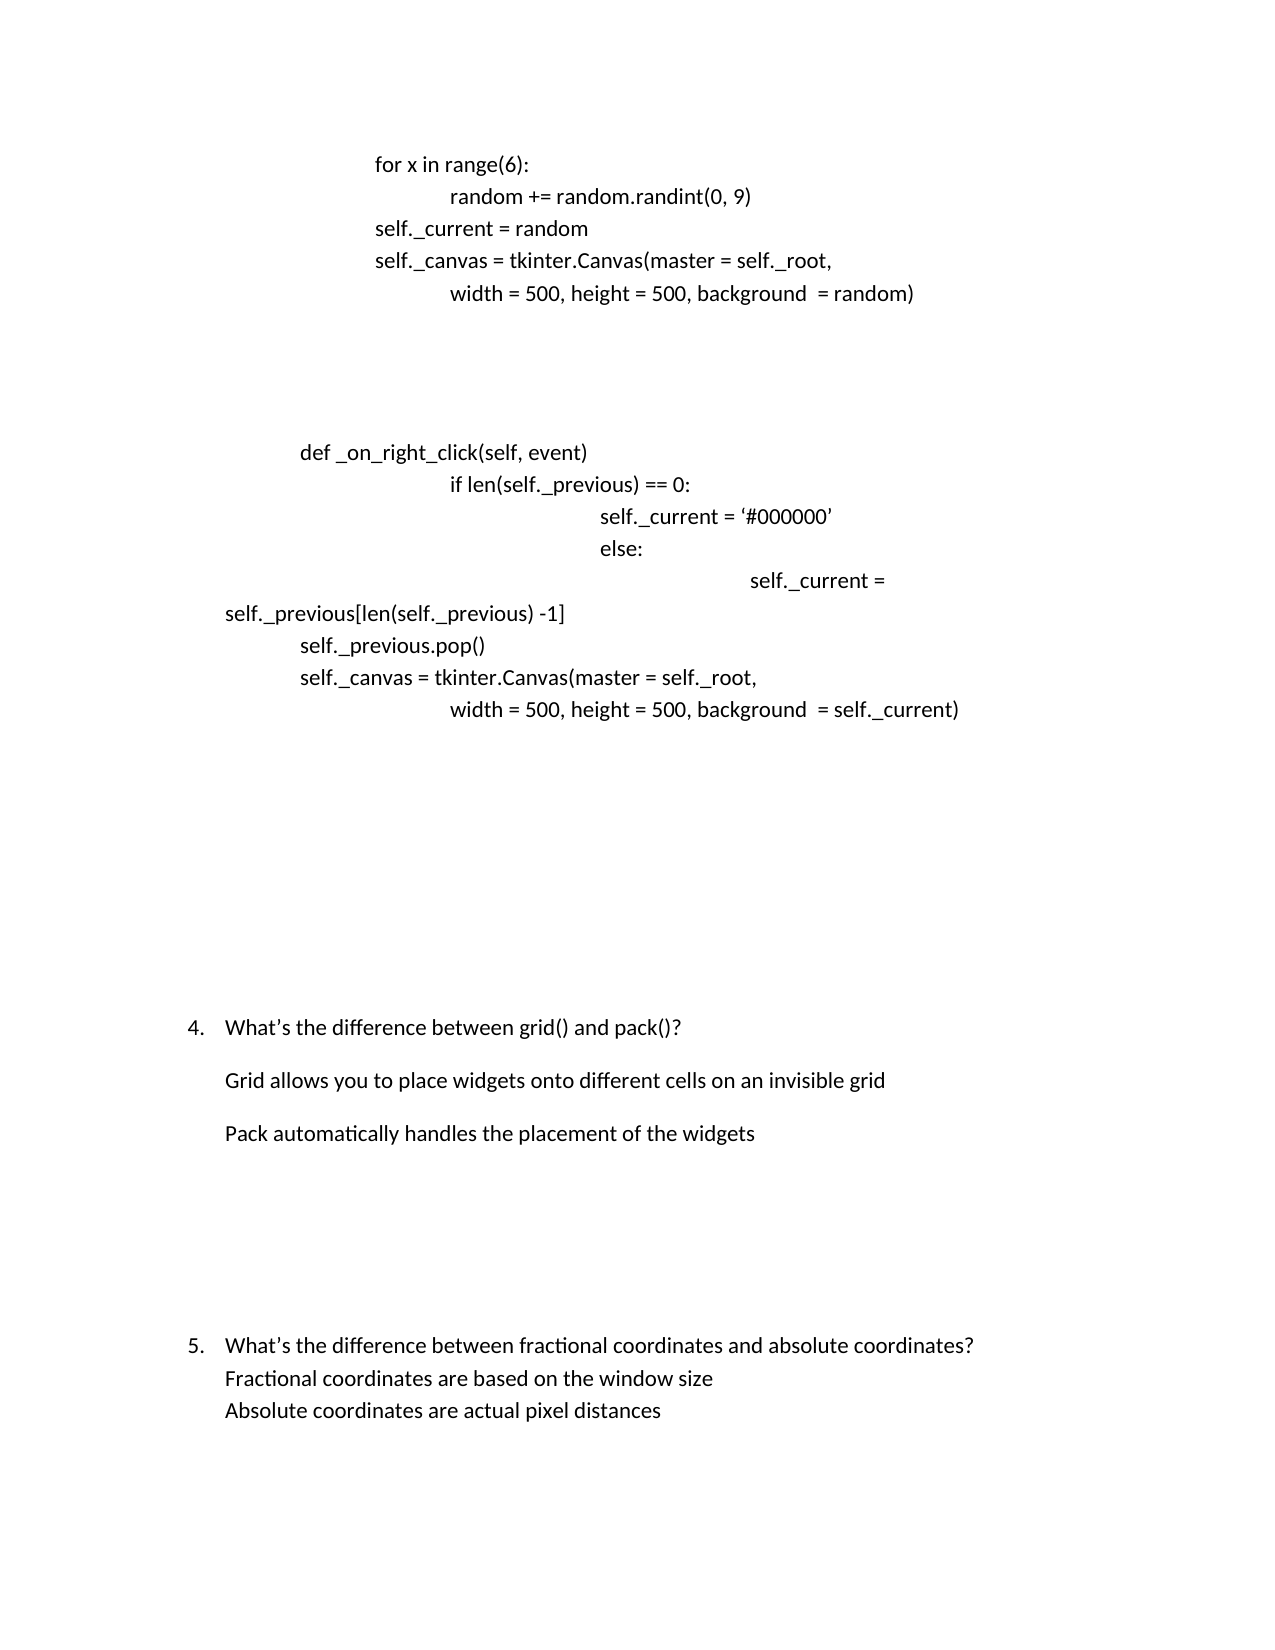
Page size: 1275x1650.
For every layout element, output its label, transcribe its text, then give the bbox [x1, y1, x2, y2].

list What’s the difference between fractional coordinates and absolute coordinates? [187, 1332, 1125, 1359]
text Grid allows you to place widgets onto different cells on an invisible grid [225, 1066, 1125, 1094]
list random += random.randint(0, 9) [225, 182, 1125, 210]
list What’s the difference between grid() and pack()? [187, 1013, 1125, 1041]
list self._canvas = tkinter.Canvas(master = self._root, [225, 247, 1125, 274]
list self._current = random [225, 214, 1125, 242]
list for x in range(6): [225, 150, 1125, 178]
text Pack automatically handles the placement of the widgets [225, 1119, 1125, 1147]
list width = 500, height = 500, background = random) [375, 279, 1125, 307]
list Absolute coordinates are actual pixel distances [225, 1396, 1125, 1424]
text def _on_right_click(self, event) if len(self._previous) == 0: self._current = ‘#000000’ else: self._current = self._previous[len(self._previous) -1] self._previous.pop() self._canvas = tkinter.Canvas(master = self._root, width = 500, height = 500, background = self._current) [225, 438, 1125, 723]
list Fractional coordinates are based on the window size [225, 1364, 1125, 1392]
